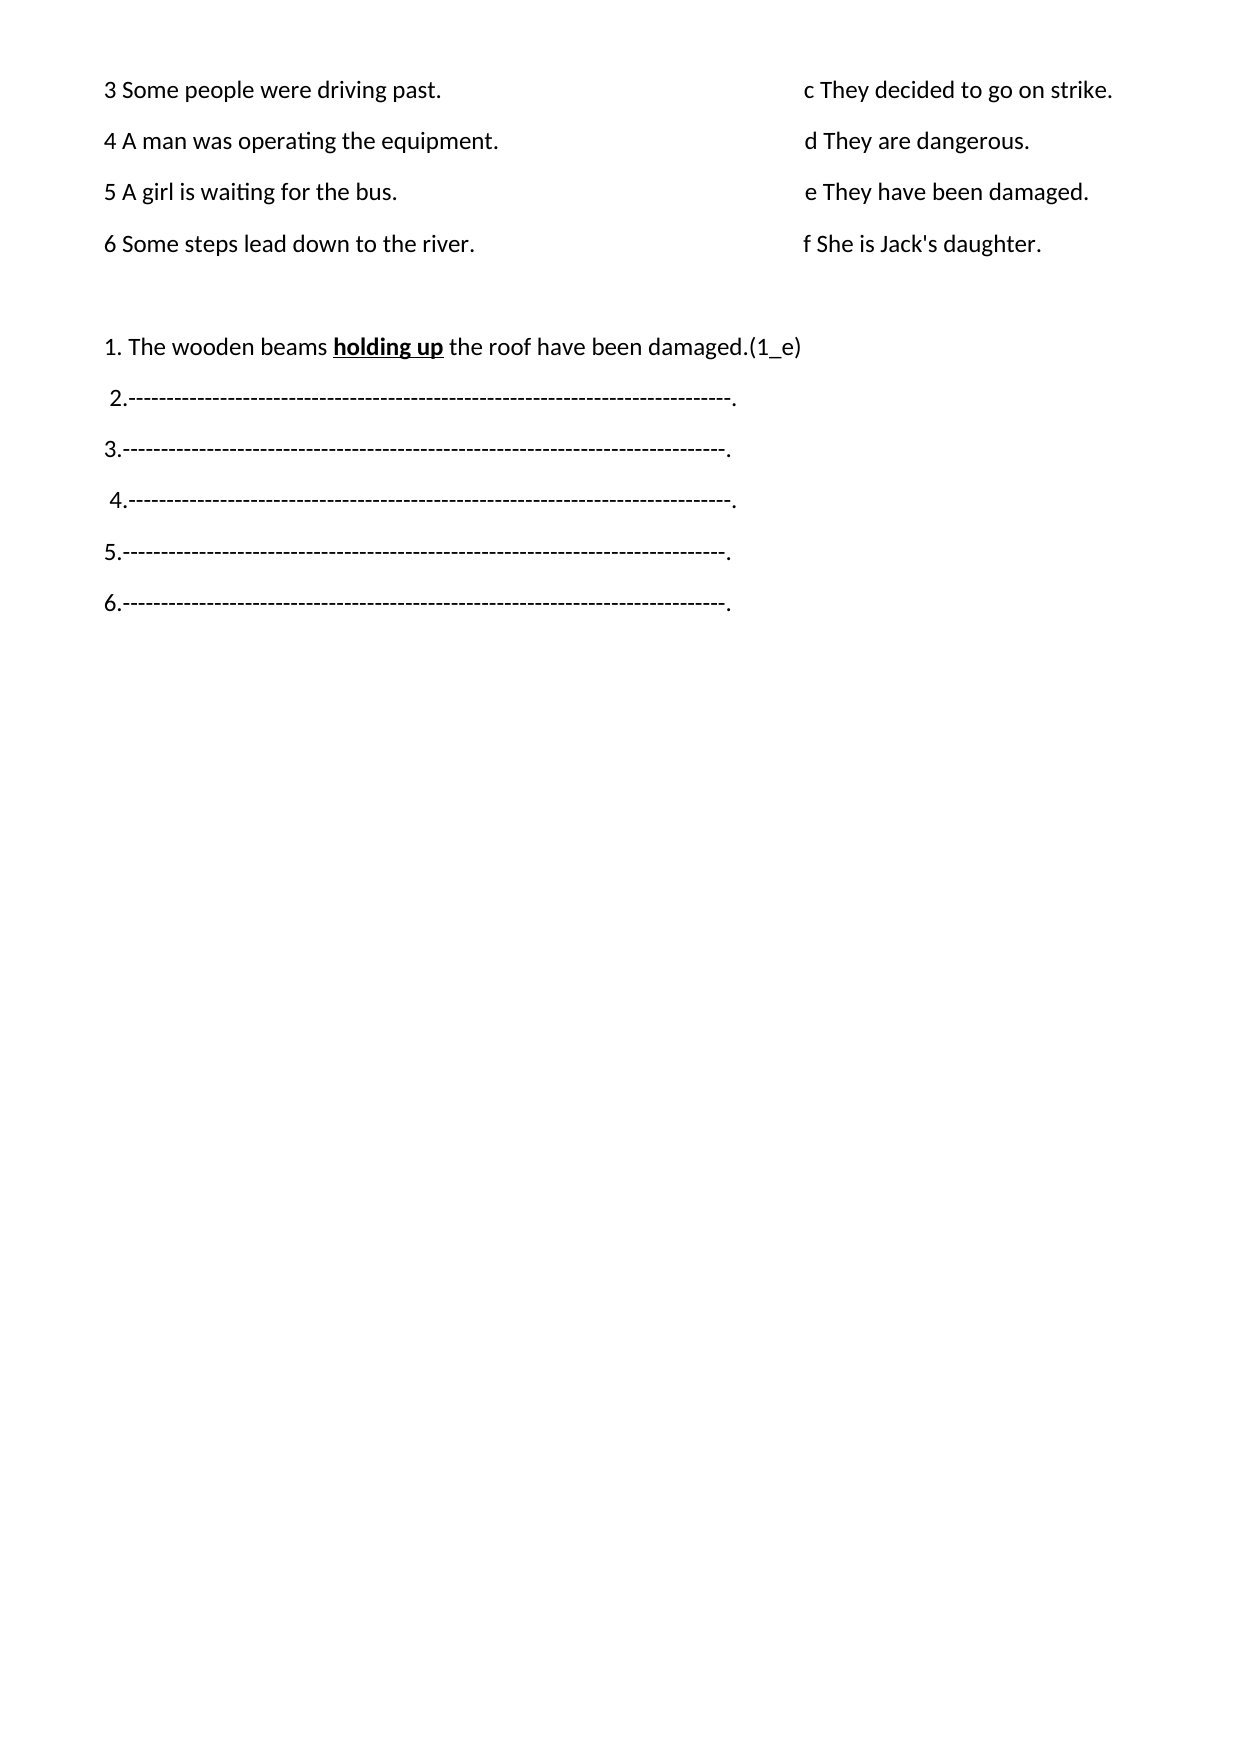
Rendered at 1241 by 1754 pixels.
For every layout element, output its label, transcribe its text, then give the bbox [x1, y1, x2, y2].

text 2.-------------------------------------------------------------------------------. [103, 382, 1122, 412]
text 5 A girl is waiting for the bus. e They have been damaged. [103, 177, 1122, 207]
text 3 Some people were driving past. c They decided to go on strike. [103, 74, 1122, 104]
text 6 Some steps lead down to the river. f She is Jack's daughter. [103, 228, 1122, 258]
text 5.-------------------------------------------------------------------------------. [103, 536, 1122, 567]
text 3.-------------------------------------------------------------------------------. [103, 433, 1122, 464]
text 4 A man was operating the equipment. d They are dangerous. [103, 125, 1122, 156]
text 1. The wooden beams holding up the roof have been damaged.(1_e) [103, 331, 1122, 361]
text 4.-------------------------------------------------------------------------------. [103, 485, 1122, 515]
text 6.-------------------------------------------------------------------------------. [103, 587, 1122, 618]
